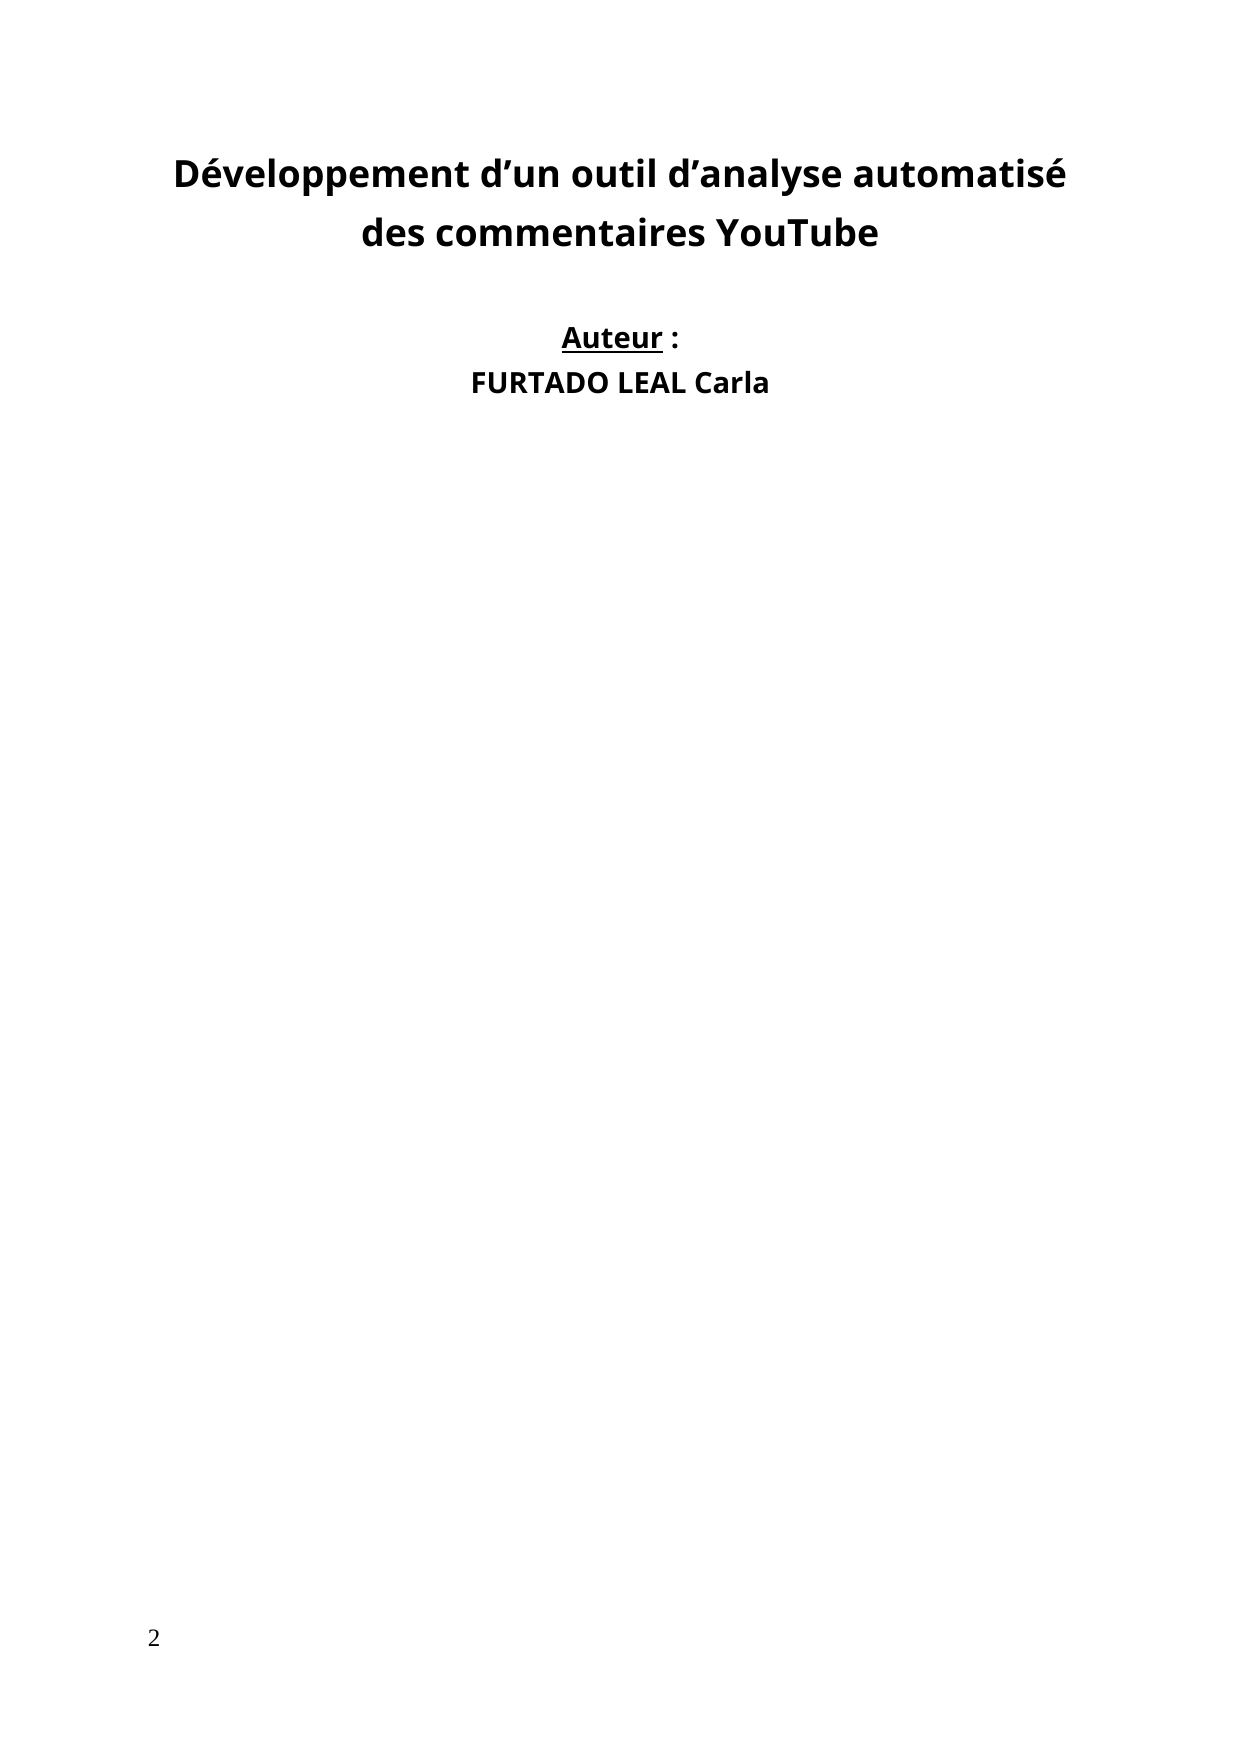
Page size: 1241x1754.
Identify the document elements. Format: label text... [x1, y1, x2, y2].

text Développement d’un outil d’analyse automatisé des commentaires YouTube [148, 148, 1093, 257]
text FURTADO LEAL Carla [148, 363, 1093, 402]
text Auteur : [148, 317, 1093, 357]
